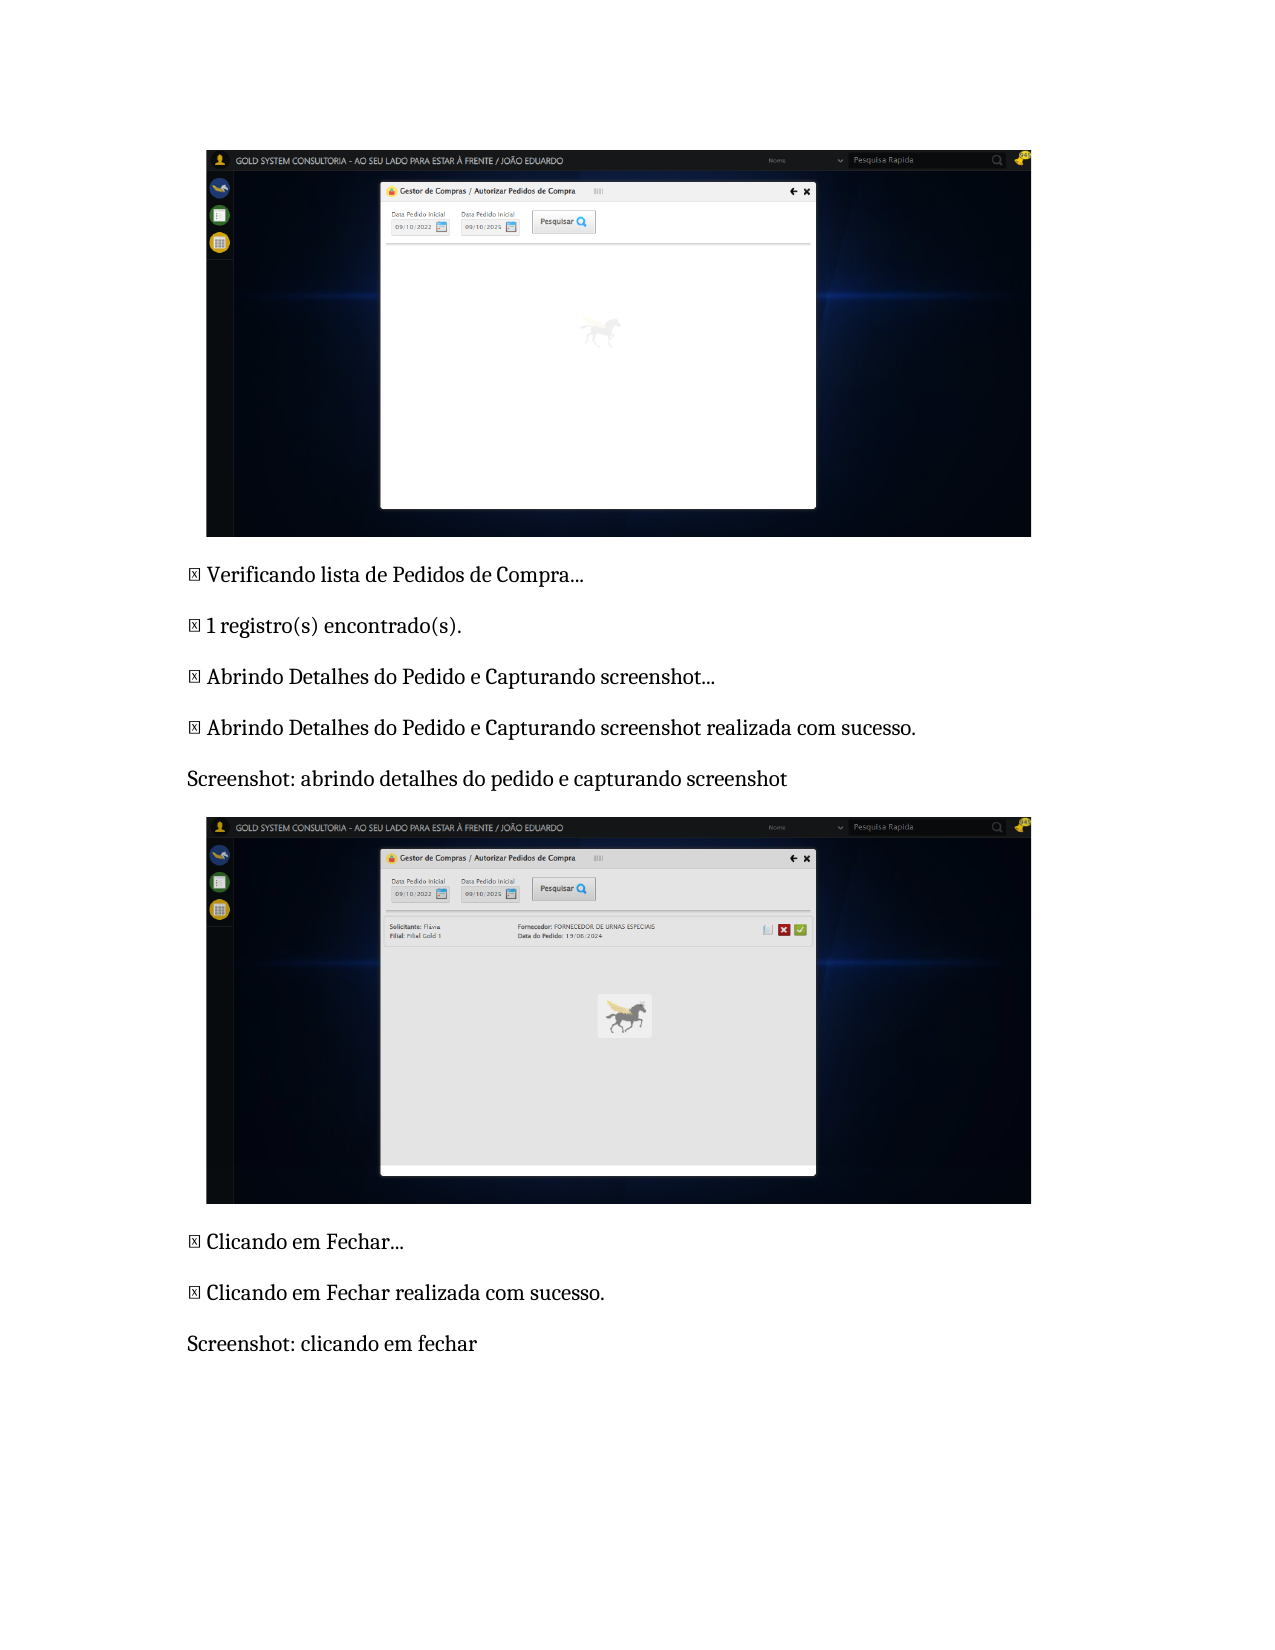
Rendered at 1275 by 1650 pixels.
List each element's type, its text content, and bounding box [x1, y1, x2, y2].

text Screenshot: clicando em fechar [187, 1331, 1087, 1357]
picture [206, 150, 1032, 537]
text 🔄 Verificando lista de Pedidos de Compra... [187, 562, 1087, 588]
text 🔄 Clicando em Fechar... [187, 1229, 1087, 1255]
picture [206, 817, 1032, 1204]
text 🔄 Abrindo Detalhes do Pedido e Capturando screenshot... [187, 664, 1087, 690]
text ✅ Clicando em Fechar realizada com sucesso. [187, 1280, 1087, 1306]
text Screenshot: abrindo detalhes do pedido e capturando screenshot [187, 766, 1087, 792]
text ✅ 1 registro(s) encontrado(s). [187, 613, 1087, 639]
text ✅ Abrindo Detalhes do Pedido e Capturando screenshot realizada com sucesso. [187, 715, 1087, 741]
